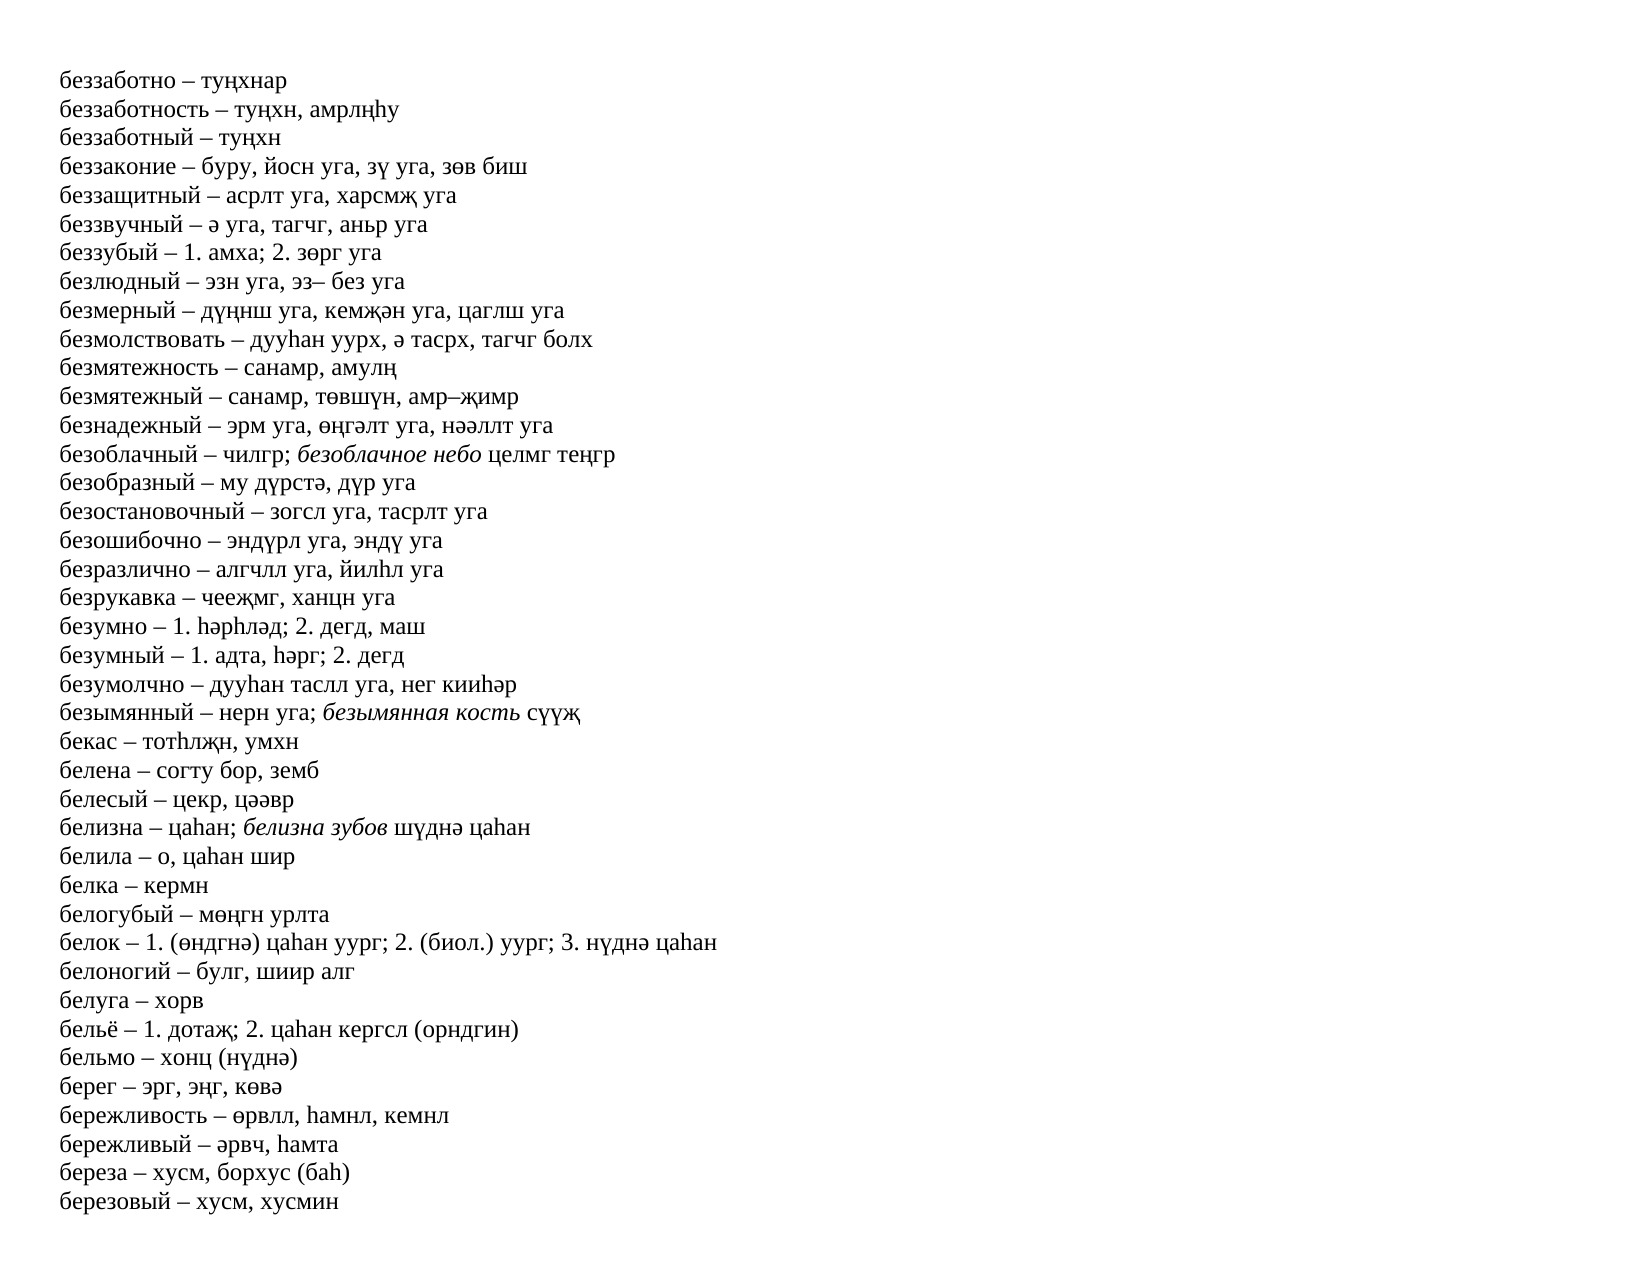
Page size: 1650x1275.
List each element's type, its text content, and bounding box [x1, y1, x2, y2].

text береза – хусм, борхус (баһ) [59, 1157, 1591, 1186]
text безумно – 1. һәрһләд; 2. дегд, маш [59, 611, 1591, 640]
text безмятежный – санамр, төвшүн, амр–җимр [59, 381, 1591, 410]
text безумный – 1. адта, һәрг; 2. дегд [59, 640, 1591, 669]
text безостановочный – зогсл уга, тасрлт уга [59, 496, 1591, 525]
text белоногий – булг, шиир алг [59, 956, 1591, 985]
text беззаботность – туңхн, амрлңһу [59, 94, 1591, 122]
text безобразный – му дүрстә, дүр уга [59, 467, 1591, 496]
text белила – о, цаһан шир [59, 841, 1591, 870]
text беззаботный – туңхн [59, 122, 1591, 151]
text белена – согту бор, земб [59, 755, 1591, 784]
text беззубый – 1. амха; 2. зөрг уга [59, 237, 1591, 266]
text безошибочно – эндүрл уга, эндү уга [59, 525, 1591, 554]
text бельмо – хонц (нүднә) [59, 1042, 1591, 1071]
text безнадежный – эрм уга, өңгәлт уга, нәәллт уга [59, 410, 1591, 439]
text беззвучный – ә уга, тагчг, аньр уга [59, 209, 1591, 237]
text безрукавка – чееҗмг, ханцн уга [59, 582, 1591, 611]
text белесый – цекр, цәәвр [59, 784, 1591, 812]
text бережливость – өрвлл, һамнл, кемнл [59, 1100, 1591, 1129]
text белогубый – мөңгн урлта [59, 899, 1591, 927]
text безмерный – дүңнш уга, кемҗән уга, цаглш уга [59, 295, 1591, 324]
text безлюдный – эзн уга, эз– без уга [59, 266, 1591, 295]
text березовый – хусм, хусмин [59, 1186, 1591, 1215]
text безразлично – алгчлл уга, йилһл уга [59, 554, 1591, 582]
text бережливый – әрвч, һамта [59, 1129, 1591, 1157]
text безымянный – нерн уга; безымянная кость сүүҗ [59, 697, 1591, 726]
text безмолствовать – дууһан уурх, ә тасрх, тагчг болх [59, 324, 1591, 352]
text бекас – тотһлҗн, умхн [59, 726, 1591, 755]
text безумолчно – дууһан таслл уга, нег кииһәр [59, 669, 1591, 697]
text бельё – 1. дотаҗ; 2. цаһан кергсл (орндгин) [59, 1014, 1591, 1042]
text безмятежность – санамр, амулң [59, 352, 1591, 381]
text белка – кермн [59, 870, 1591, 899]
text беззаконие – буру, йосн уга, зү уга, зөв биш [59, 151, 1591, 180]
text берег – эрг, эңг, көвә [59, 1071, 1591, 1100]
text беззаботно – туңхнар [59, 65, 1591, 94]
text беззащитный – асрлт уга, харсмҗ уга [59, 180, 1591, 209]
text белизна – цаһан; белизна зубов шүднә цаһан [59, 812, 1591, 841]
text безоблачный – чилгр; безоблачное небо целмг теңгр [59, 439, 1591, 467]
text белок – 1. (өндгнә) цаһан уург; 2. (биол.) уург; 3. нүднә цаһан [59, 927, 1591, 956]
text белуга – хорв [59, 985, 1591, 1014]
